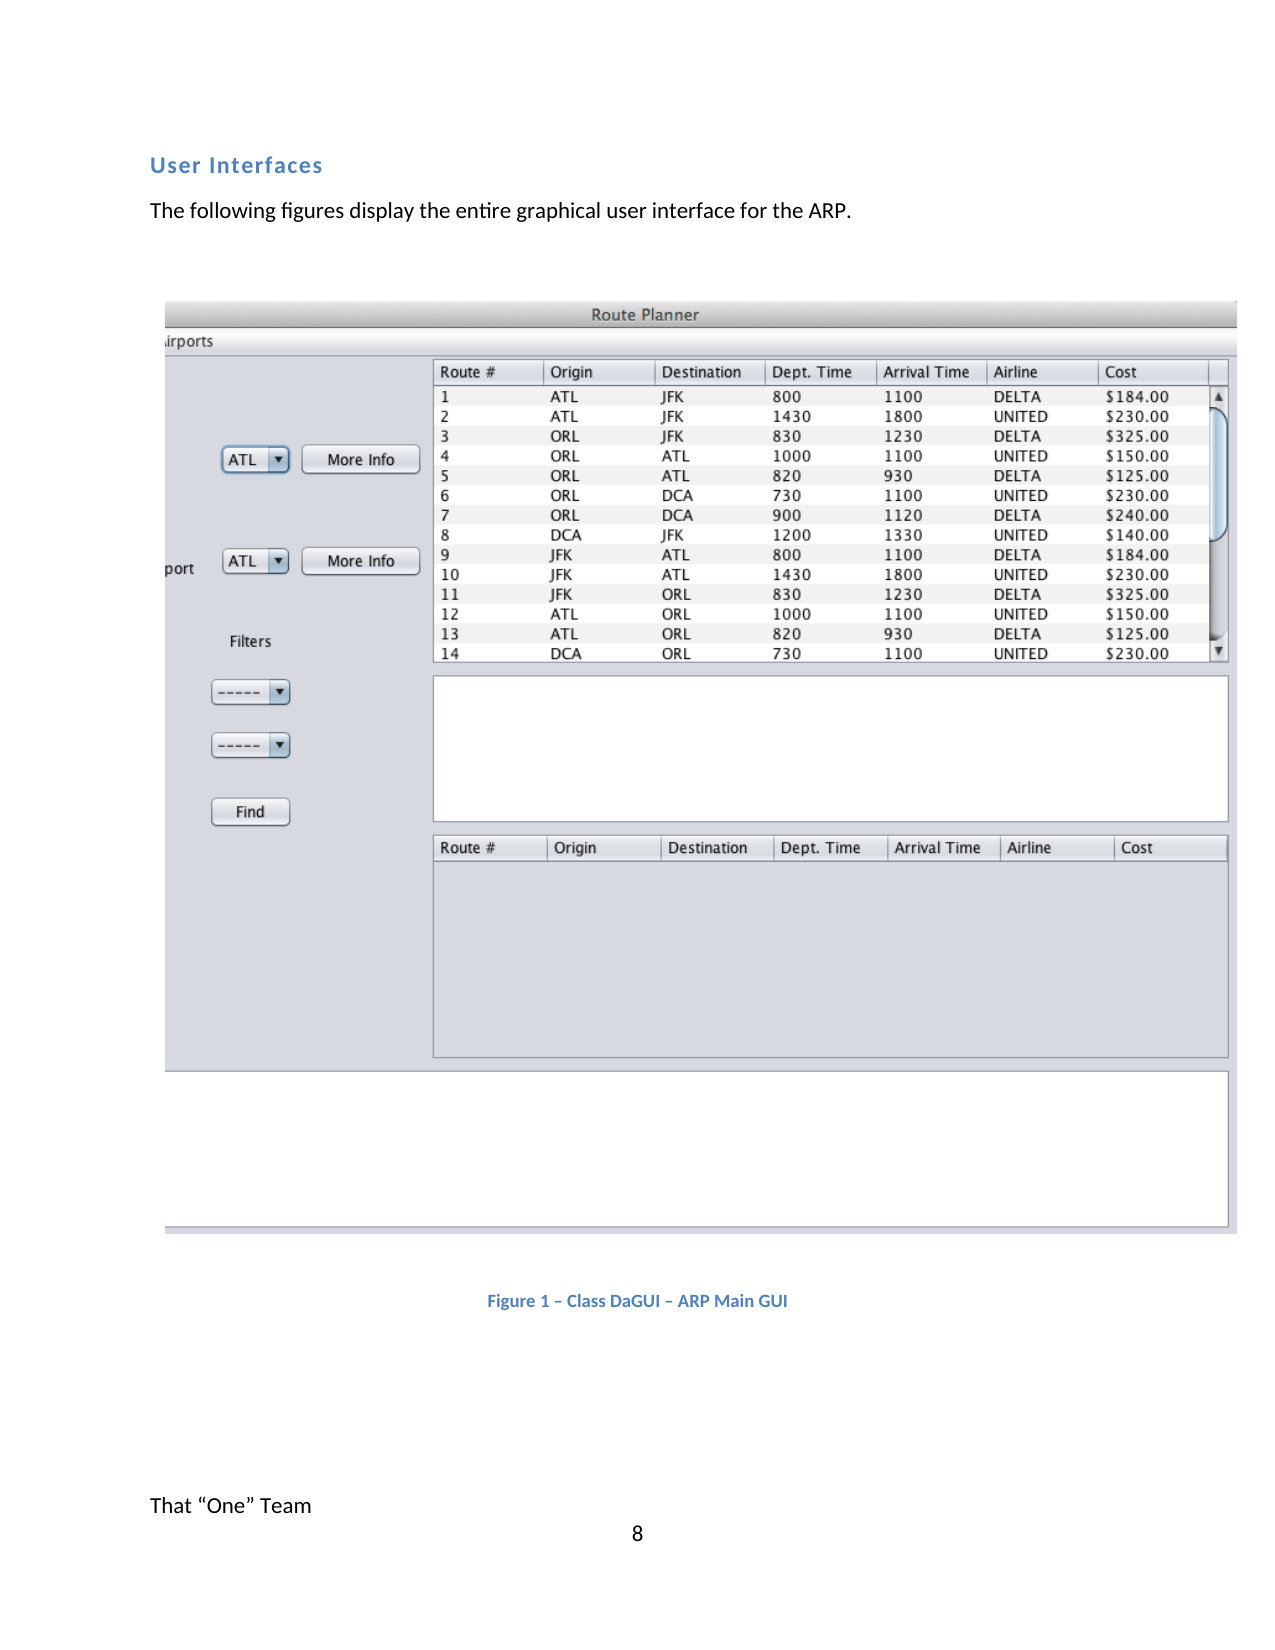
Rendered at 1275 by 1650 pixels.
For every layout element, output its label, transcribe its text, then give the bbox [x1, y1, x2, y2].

text The following figures display the entire graphical user interface for the ARP. [150, 196, 1125, 224]
subtitle User Interfaces [150, 150, 1125, 179]
picture [168, 301, 1237, 1235]
